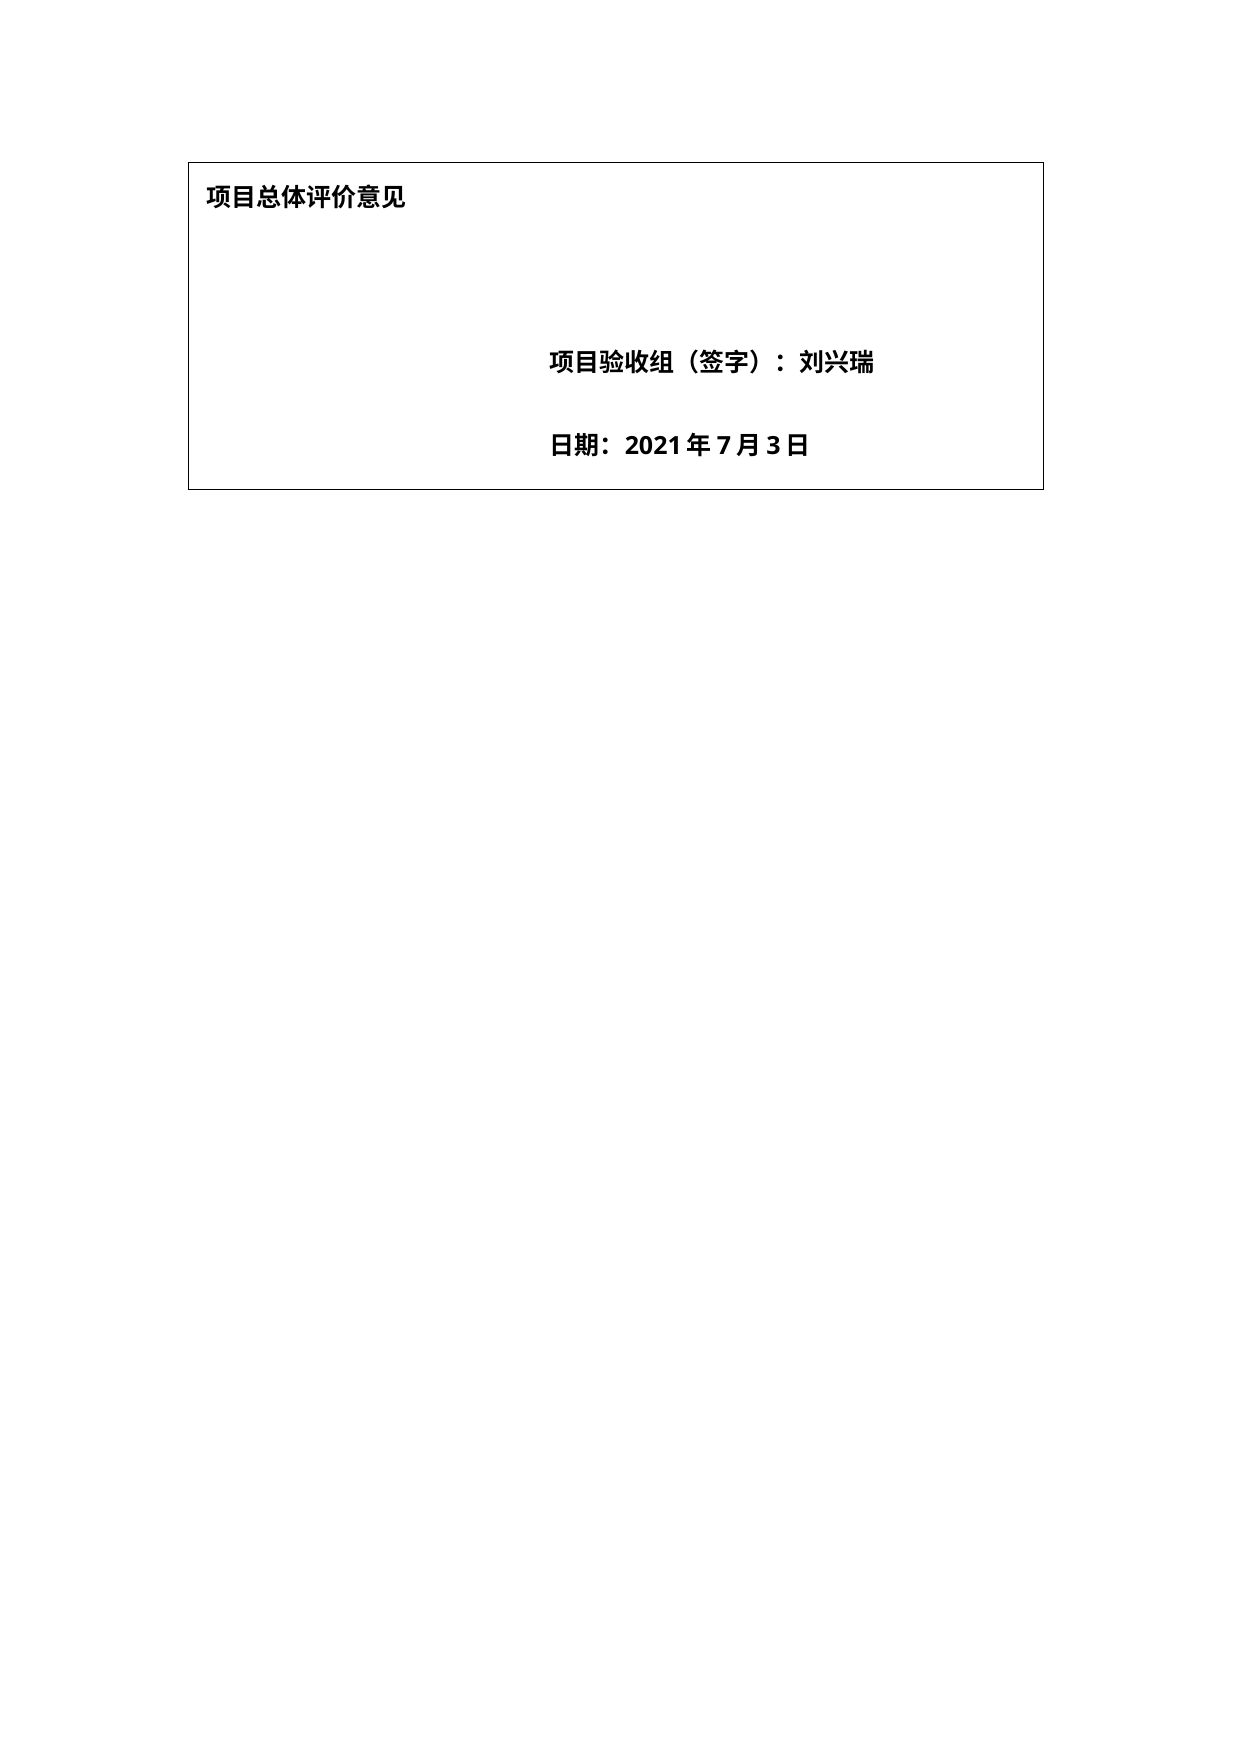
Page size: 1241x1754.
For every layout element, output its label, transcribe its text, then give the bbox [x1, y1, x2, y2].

table_cell 项目总体评价意见 项目验收组（签字）：刘兴瑞 日期：2021年7月3日 [189, 163, 1043, 489]
